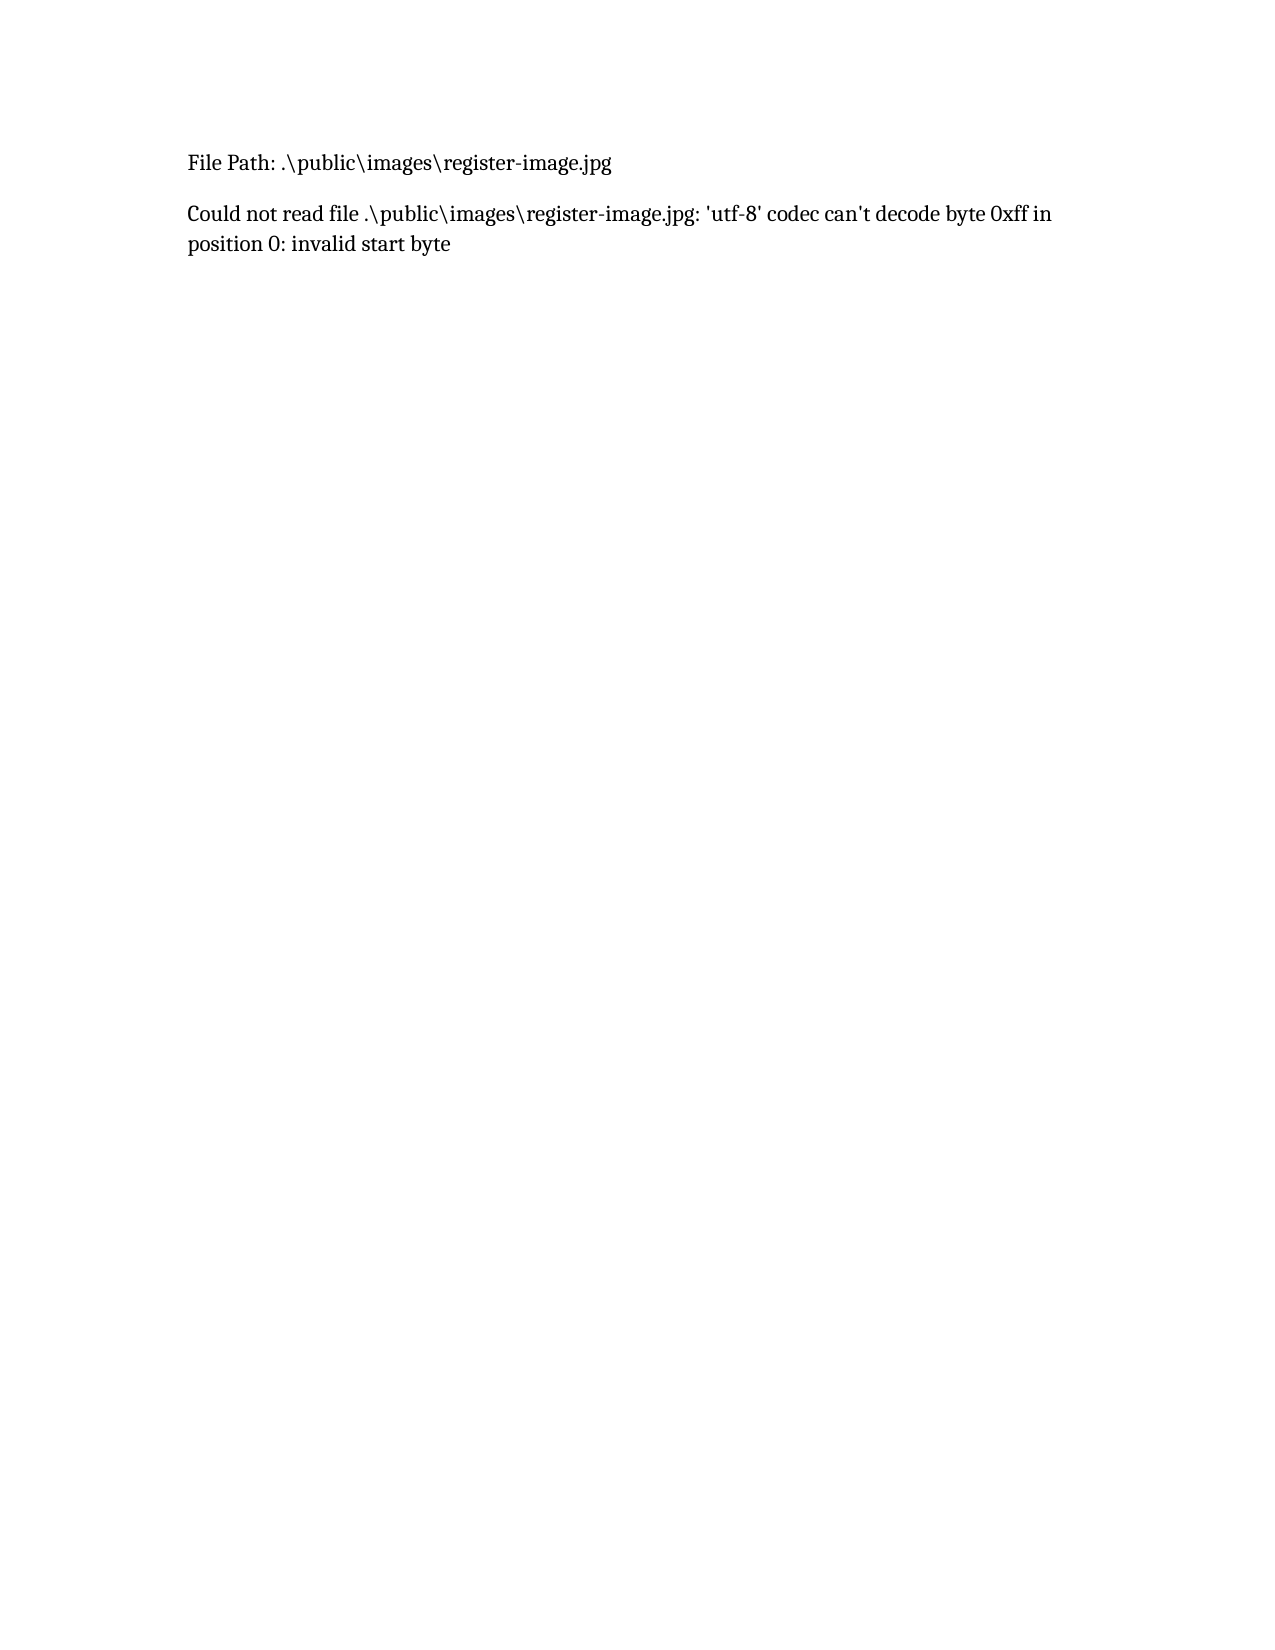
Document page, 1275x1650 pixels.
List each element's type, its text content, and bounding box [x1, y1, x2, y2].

text File Path: .\public\images\register-image.jpg [187, 150, 1087, 176]
text Could not read file .\public\images\register-image.jpg: 'utf-8' codec can't decode byte 0xff in position 0: invalid start byte [187, 201, 1087, 258]
